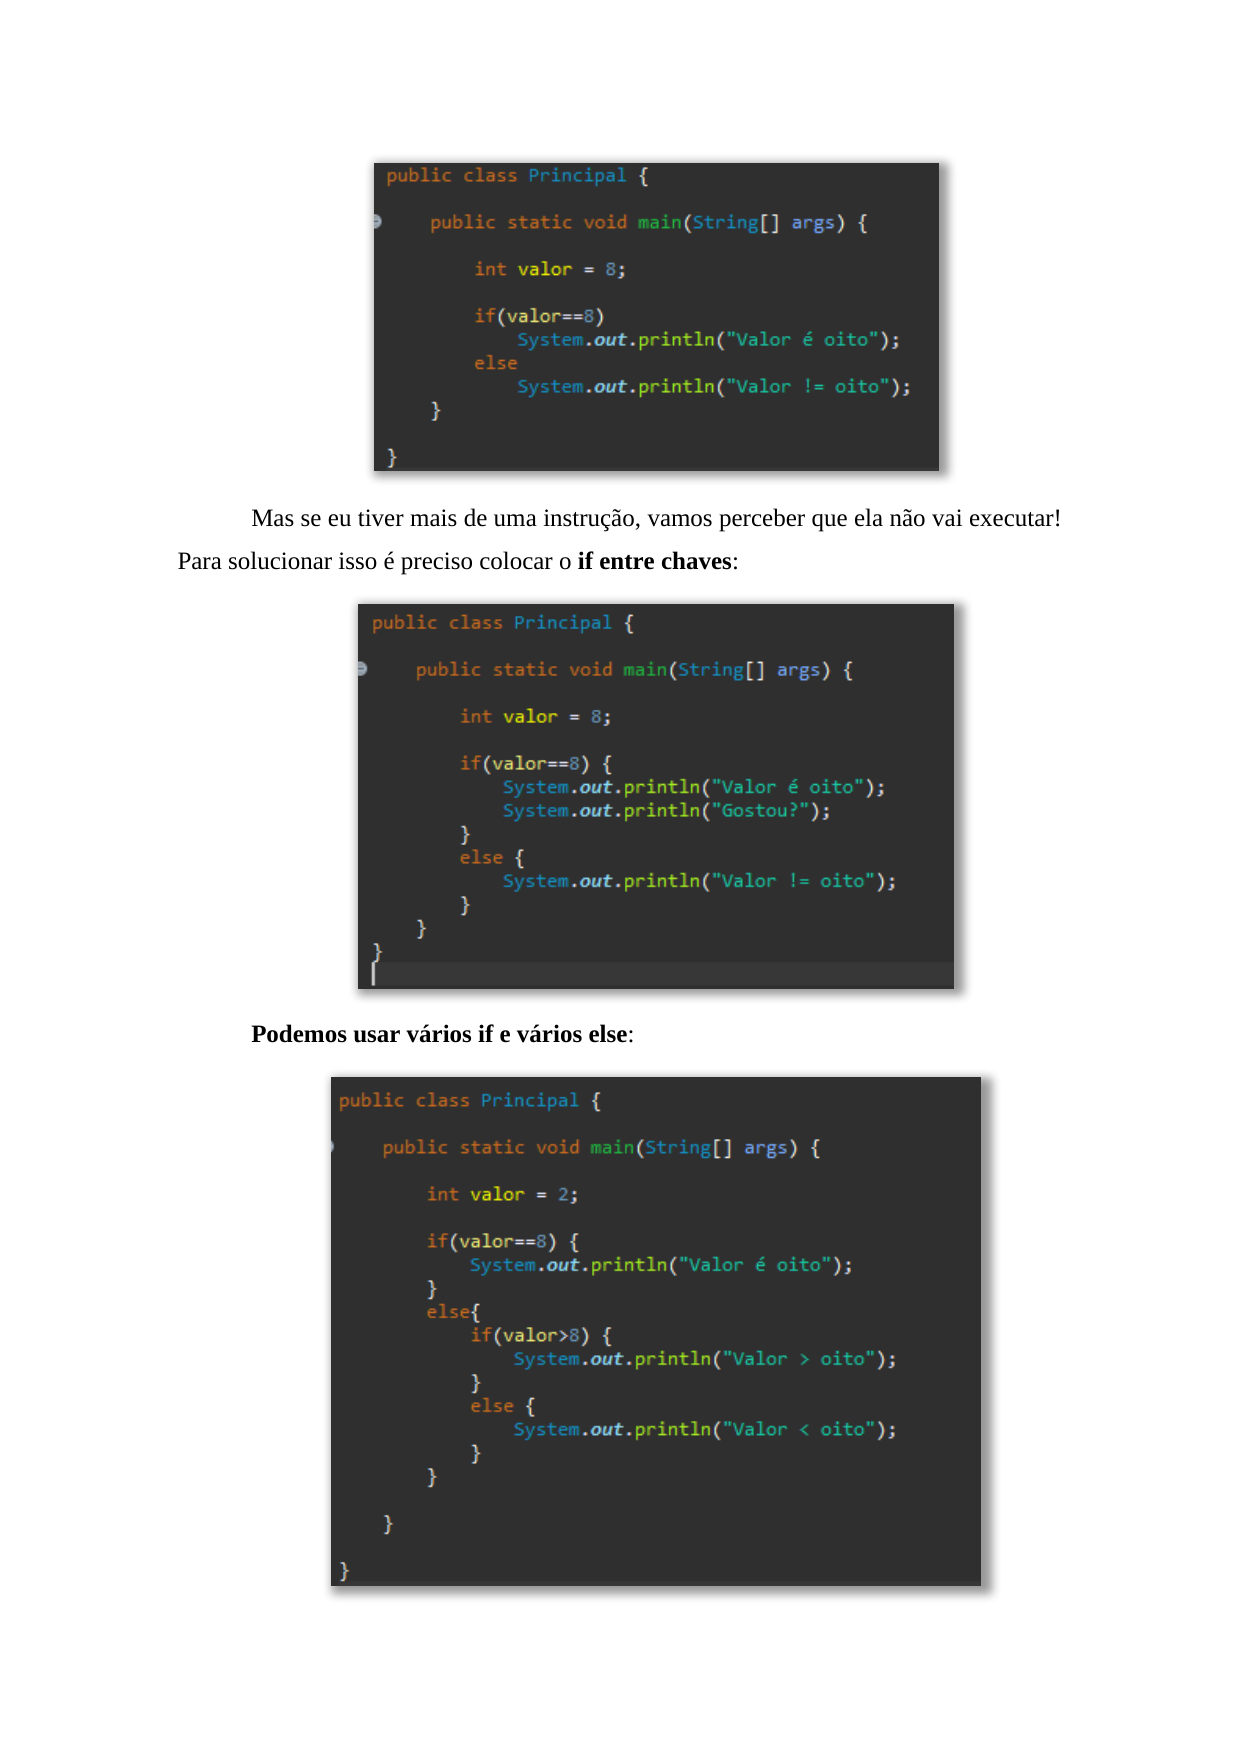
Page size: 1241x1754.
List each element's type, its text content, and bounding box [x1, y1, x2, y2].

picture [358, 604, 954, 989]
picture [331, 1077, 981, 1586]
text Mas se eu tiver mais de uma instrução, vamos perceber que ela não vai executar! Para solucionar isso é preciso colocar o if entre chaves: [177, 503, 1063, 574]
picture [374, 163, 939, 471]
text Podemos usar vários if e vários else: [177, 1019, 1063, 1048]
